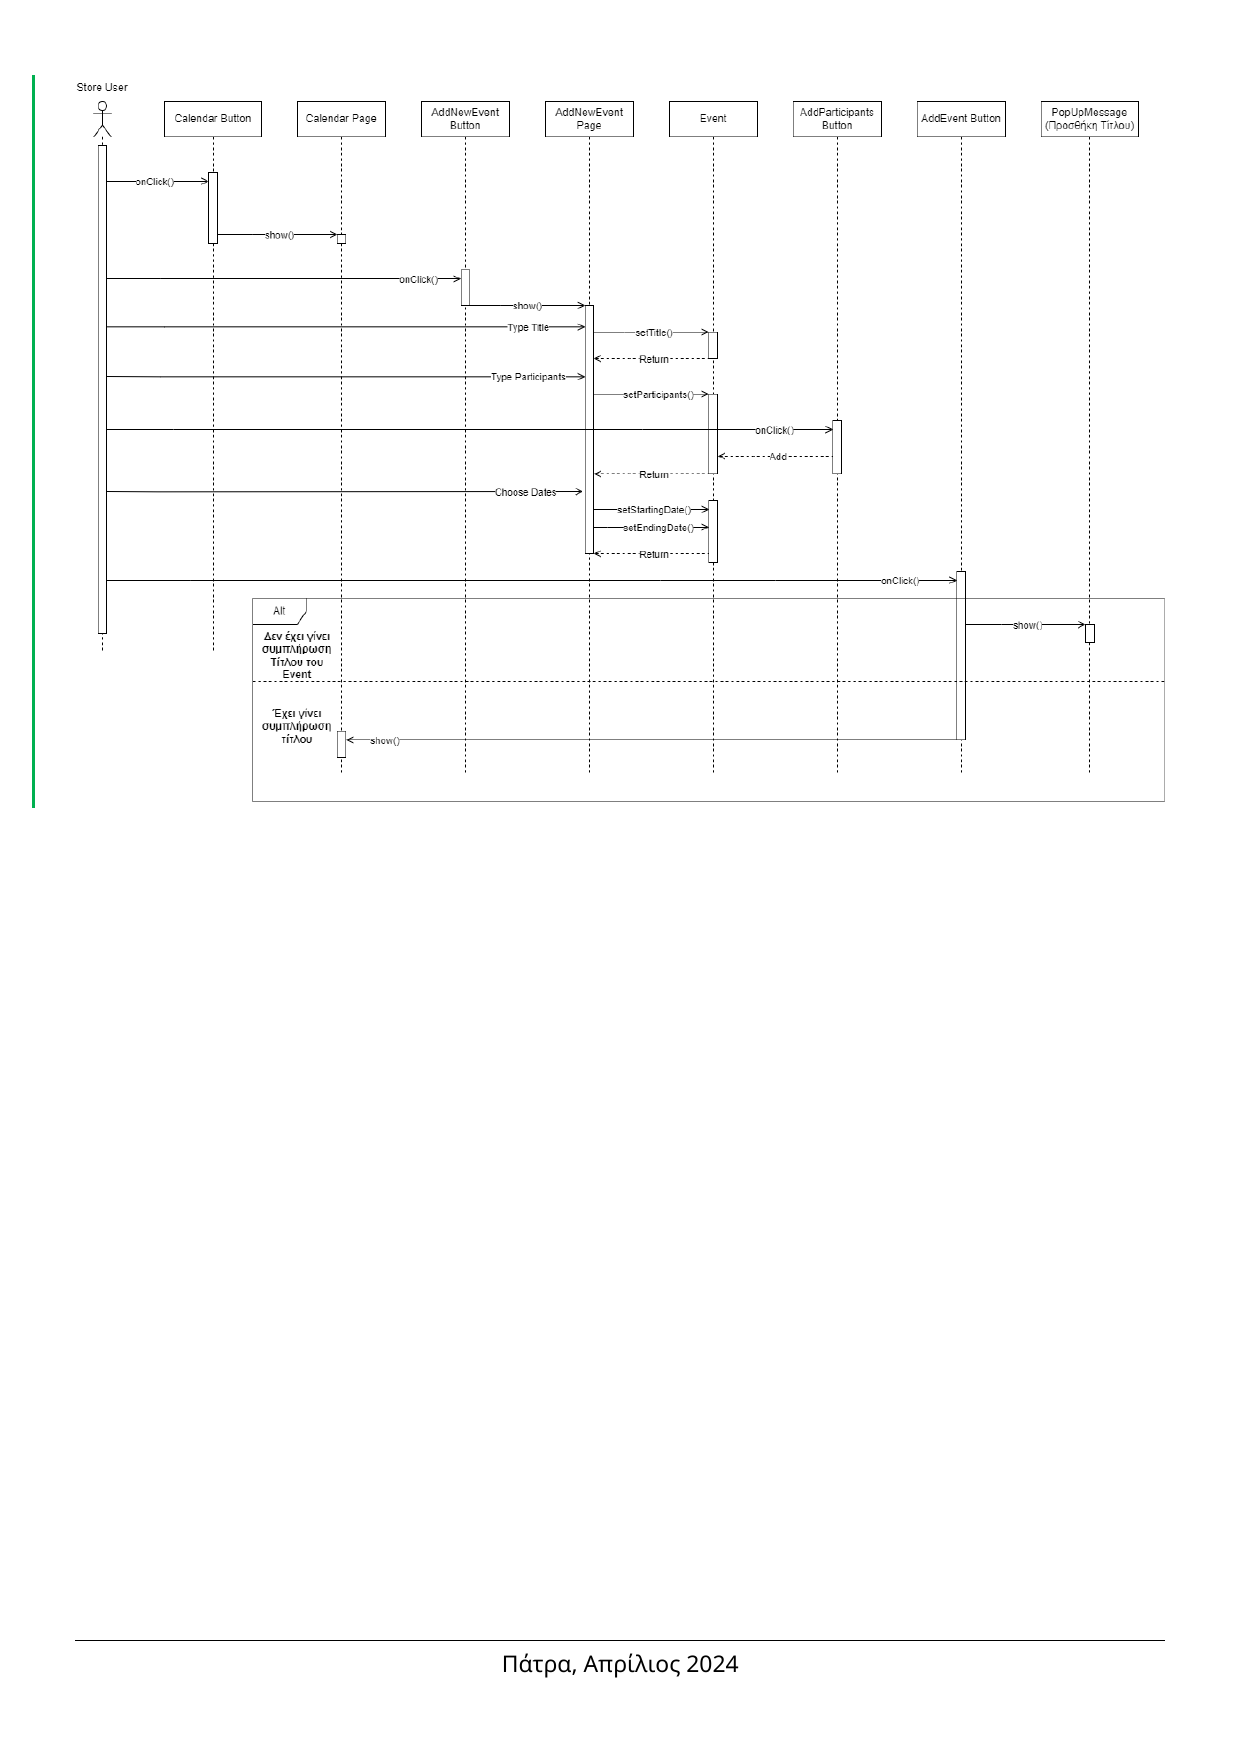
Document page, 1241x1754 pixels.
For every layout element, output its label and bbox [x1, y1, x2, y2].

picture [75, 75, 1165, 802]
